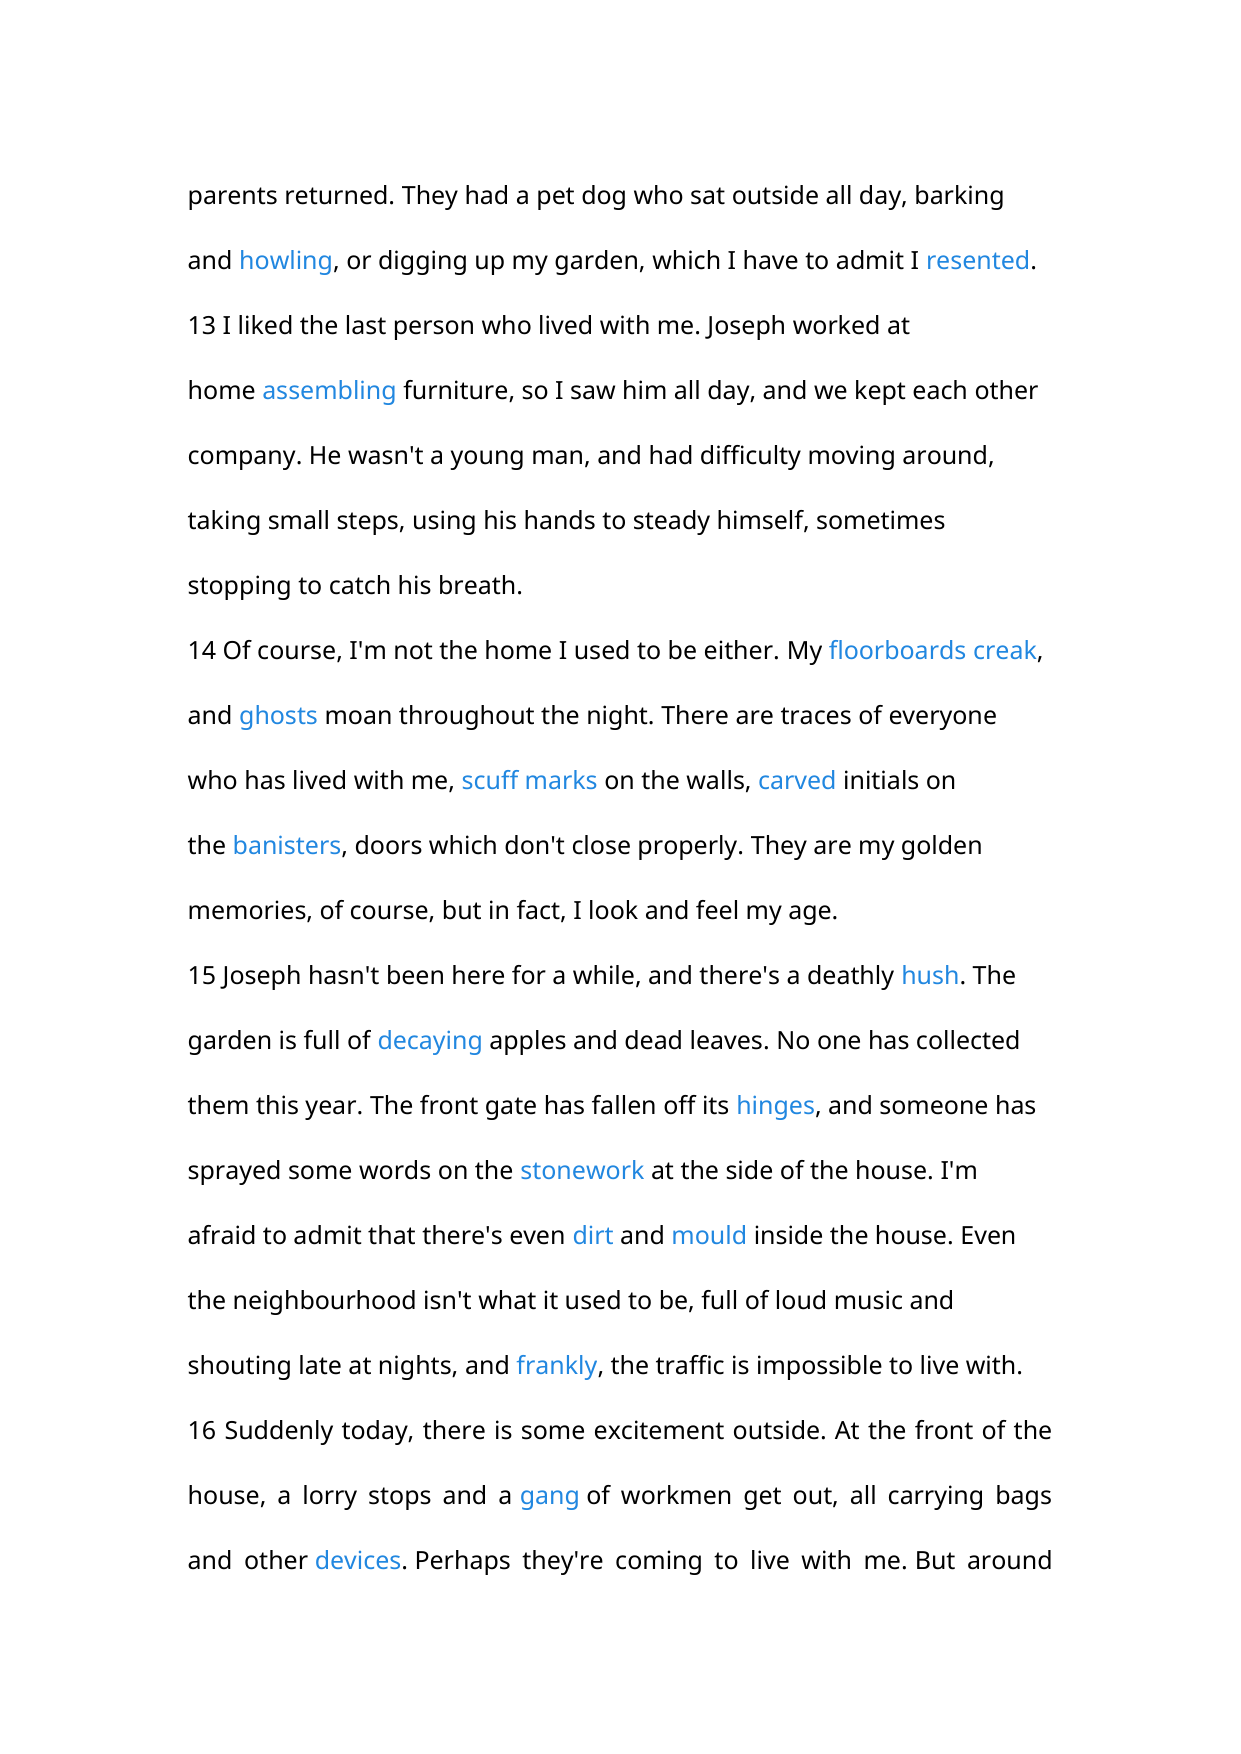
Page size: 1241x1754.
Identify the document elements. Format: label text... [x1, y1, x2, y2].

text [187, 1397, 1053, 1592]
text 15 Joseph hasn't been here for a while, and there's a deathly hush. The garden is full of decaying apples and dead leaves. No one has collected them this year. The front gate has fallen off its hinges, and someone has sprayed some words on the stonework at the side of the house. I'm afraid to admit that there's even dirt and mould inside the house. Even the neighbourhood isn't what it used to be, full of loud music and shouting late at nights, and frankly, the traffic is impossible to live with. [187, 942, 1053, 1397]
text 14 Of course, I'm not the home I used to be either. My floorboards creak, and ghosts moan throughout the night. There are traces of everyone who has lived with me, scuff marks on the walls, carved initials on the banisters, doors which don't close properly. They are my golden memories, of course, but in fact, I look and feel my age. [187, 617, 1053, 942]
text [187, 162, 1053, 292]
text 13 I liked the last person who lived with me. Joseph worked at home assembling furniture, so I saw him all day, and we kept each other company. He wasn't a young man, and had difficulty moving around, taking small steps, using his hands to steady himself, sometimes stopping to catch his breath. [187, 292, 1053, 617]
